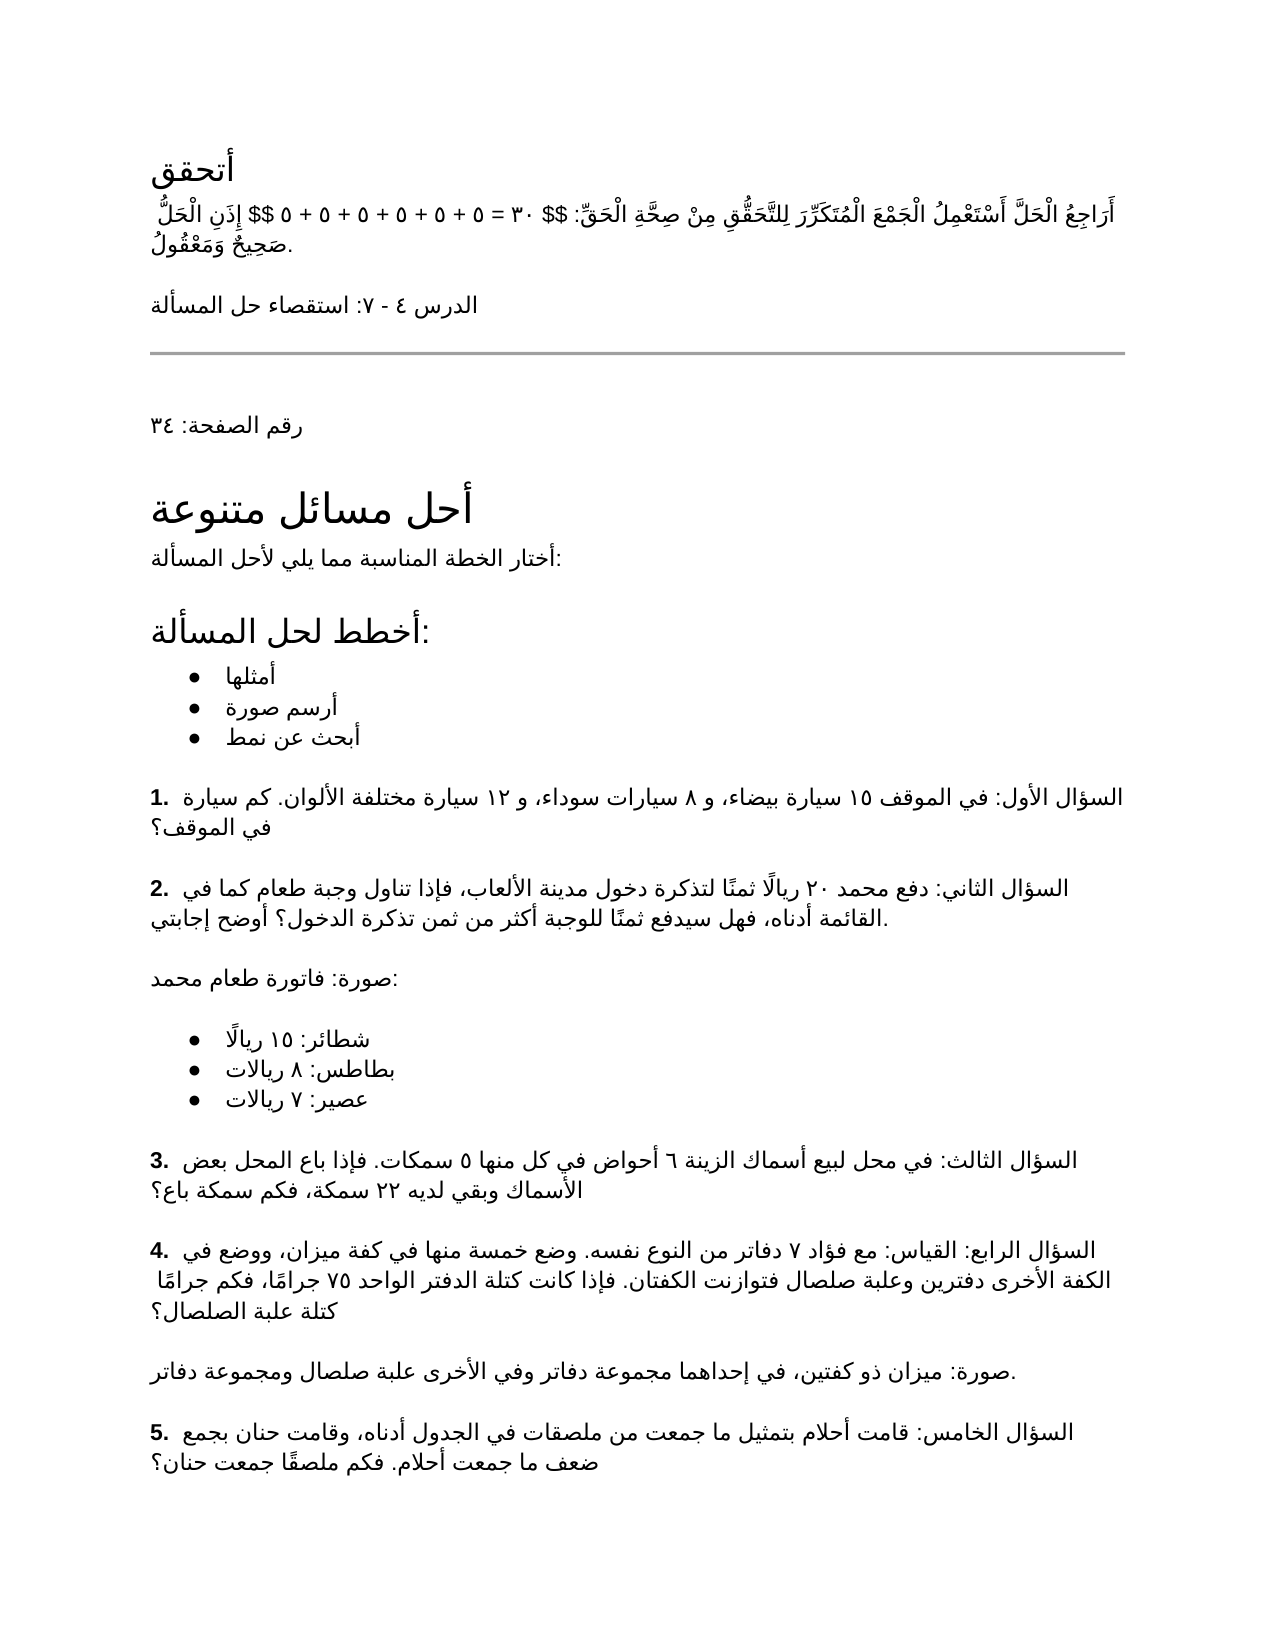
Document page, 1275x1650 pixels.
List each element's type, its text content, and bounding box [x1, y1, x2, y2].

text 1. السؤال الأول: في الموقف ١٥ سيارة بيضاء، و ٨ سيارات سوداء، و ١٢ سيارة مختلفة الألوان. كم سيارة في الموقف؟ [150, 784, 1125, 841]
subtitle أخطط لحل المسألة: [150, 612, 1125, 651]
text رقم الصفحة: ٣٤ [150, 412, 1125, 439]
text صورة: فاتورة طعام محمد: [150, 965, 1125, 992]
text أختار الخطة المناسبة مما يلي لأحل المسألة: [150, 545, 1125, 571]
text 2. السؤال الثاني: دفع محمد ٢٠ ريالًا ثمنًا لتذكرة دخول مدينة الألعاب، فإذا تناول وجبة طعام كما في القائمة أدناه، فهل سيدفع ثمنًا للوجبة أكثر من ثمن تذكرة الدخول؟ أوضح إجابتي. [150, 875, 1125, 931]
text 5. السؤال الخامس: قامت أحلام بتمثيل ما جمعت من ملصقات في الجدول أدناه، وقامت حنان بجمع ضعف ما جمعت أحلام. فكم ملصقًا جمعت حنان؟ [150, 1418, 1125, 1475]
list بطاطس: ٨ ريالات [187, 1056, 1125, 1082]
text 4. السؤال الرابع: القياس: مع فؤاد ٧ دفاتر من النوع نفسه. وضع خمسة منها في كفة ميزان، ووضع في الكفة الأخرى دفترين وعلبة صلصال فتوازنت الكفتان. فإذا كانت كتلة الدفتر الواحد ٧٥ جرامًا، فكم جرامًا كتلة علبة الصلصال؟ [150, 1237, 1125, 1324]
list أرسم صورة [187, 693, 1125, 720]
text الدرس ٤ - ٧: استقصاء حل المسألة [150, 292, 1125, 318]
subtitle أحل مسائل متنوعة [150, 484, 1125, 532]
subtitle أتحقق [150, 150, 1125, 188]
list أمثلها [187, 663, 1125, 690]
list أبحث عن نمط [187, 724, 1125, 750]
text 3. السؤال الثالث: في محل لبيع أسماك الزينة ٦ أحواض في كل منها ٥ سمكات. فإذا باع المحل بعض الأسماك وبقي لديه ٢٢ سمكة، فكم سمكة باع؟ [150, 1147, 1125, 1203]
text صورة: ميزان ذو كفتين، في إحداهما مجموعة دفاتر وفي الأخرى علبة صلصال ومجموعة دفاتر. [150, 1358, 1125, 1384]
text أَرَاجِعُ الْحَلَّ أَسْتَعْمِلُ الْجَمْعَ الْمُتَكَرِّرَ لِلتَّحَقُّقِ مِنْ صِحَّةِ الْحَقِّ: $$ ٣٠ = ٥ + ٥ + ٥ + ٥ + ٥ + ٥ $$ إِذَنِ الْحَلُّ صَحِيحٌ وَمَعْقُولُ. [150, 201, 1125, 257]
list عصير: ٧ ريالات [187, 1086, 1125, 1113]
list شطائر: ١٥ ريالًا [187, 1026, 1125, 1052]
